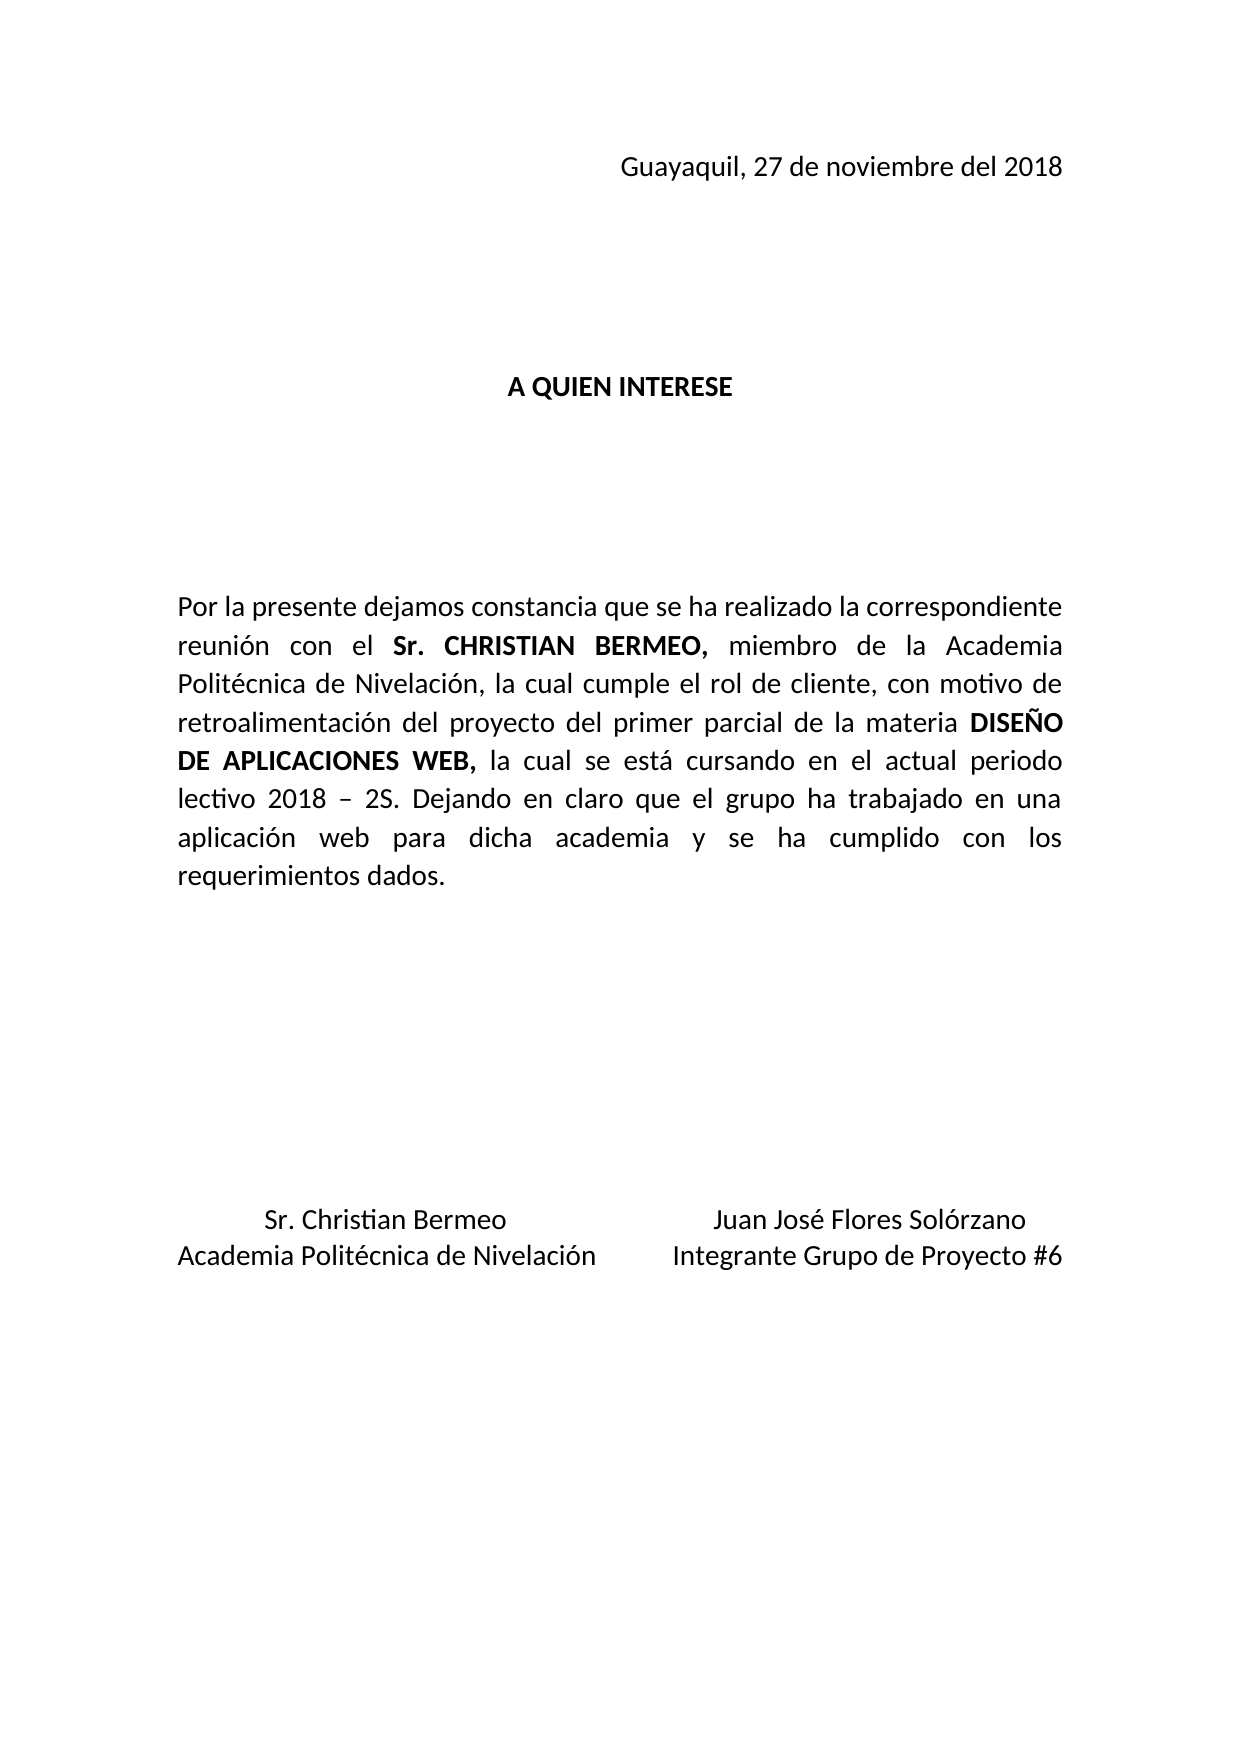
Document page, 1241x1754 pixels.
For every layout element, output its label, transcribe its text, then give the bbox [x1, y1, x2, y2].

text Academia Politécnica de Nivelación Integrante Grupo de Proyecto #6 [177, 1237, 1063, 1272]
text A QUIEN INTERESE [177, 368, 1063, 404]
text Sr. Christian Bermeo Juan José Flores Solórzano [177, 1201, 1063, 1237]
text Por la presente dejamos constancia que se ha realizado la correspondiente reunión con el Sr. CHRISTIAN BERMEO, miembro de la Academia Politécnica de Nivelación, la cual cumple el rol de cliente, con motivo de retroalimentación del proyecto del primer parcial de la materia DISEÑO DE APLICACIONES WEB, la cual se está cursando en el actual periodo lectivo 2018 – 2S. Dejando en claro que el grupo ha trabajado en una aplicación web para dicha academia y se ha cumplido con los requerimientos dados. [177, 588, 1063, 893]
text Guayaquil, 27 de noviembre del 2018 [177, 148, 1063, 183]
